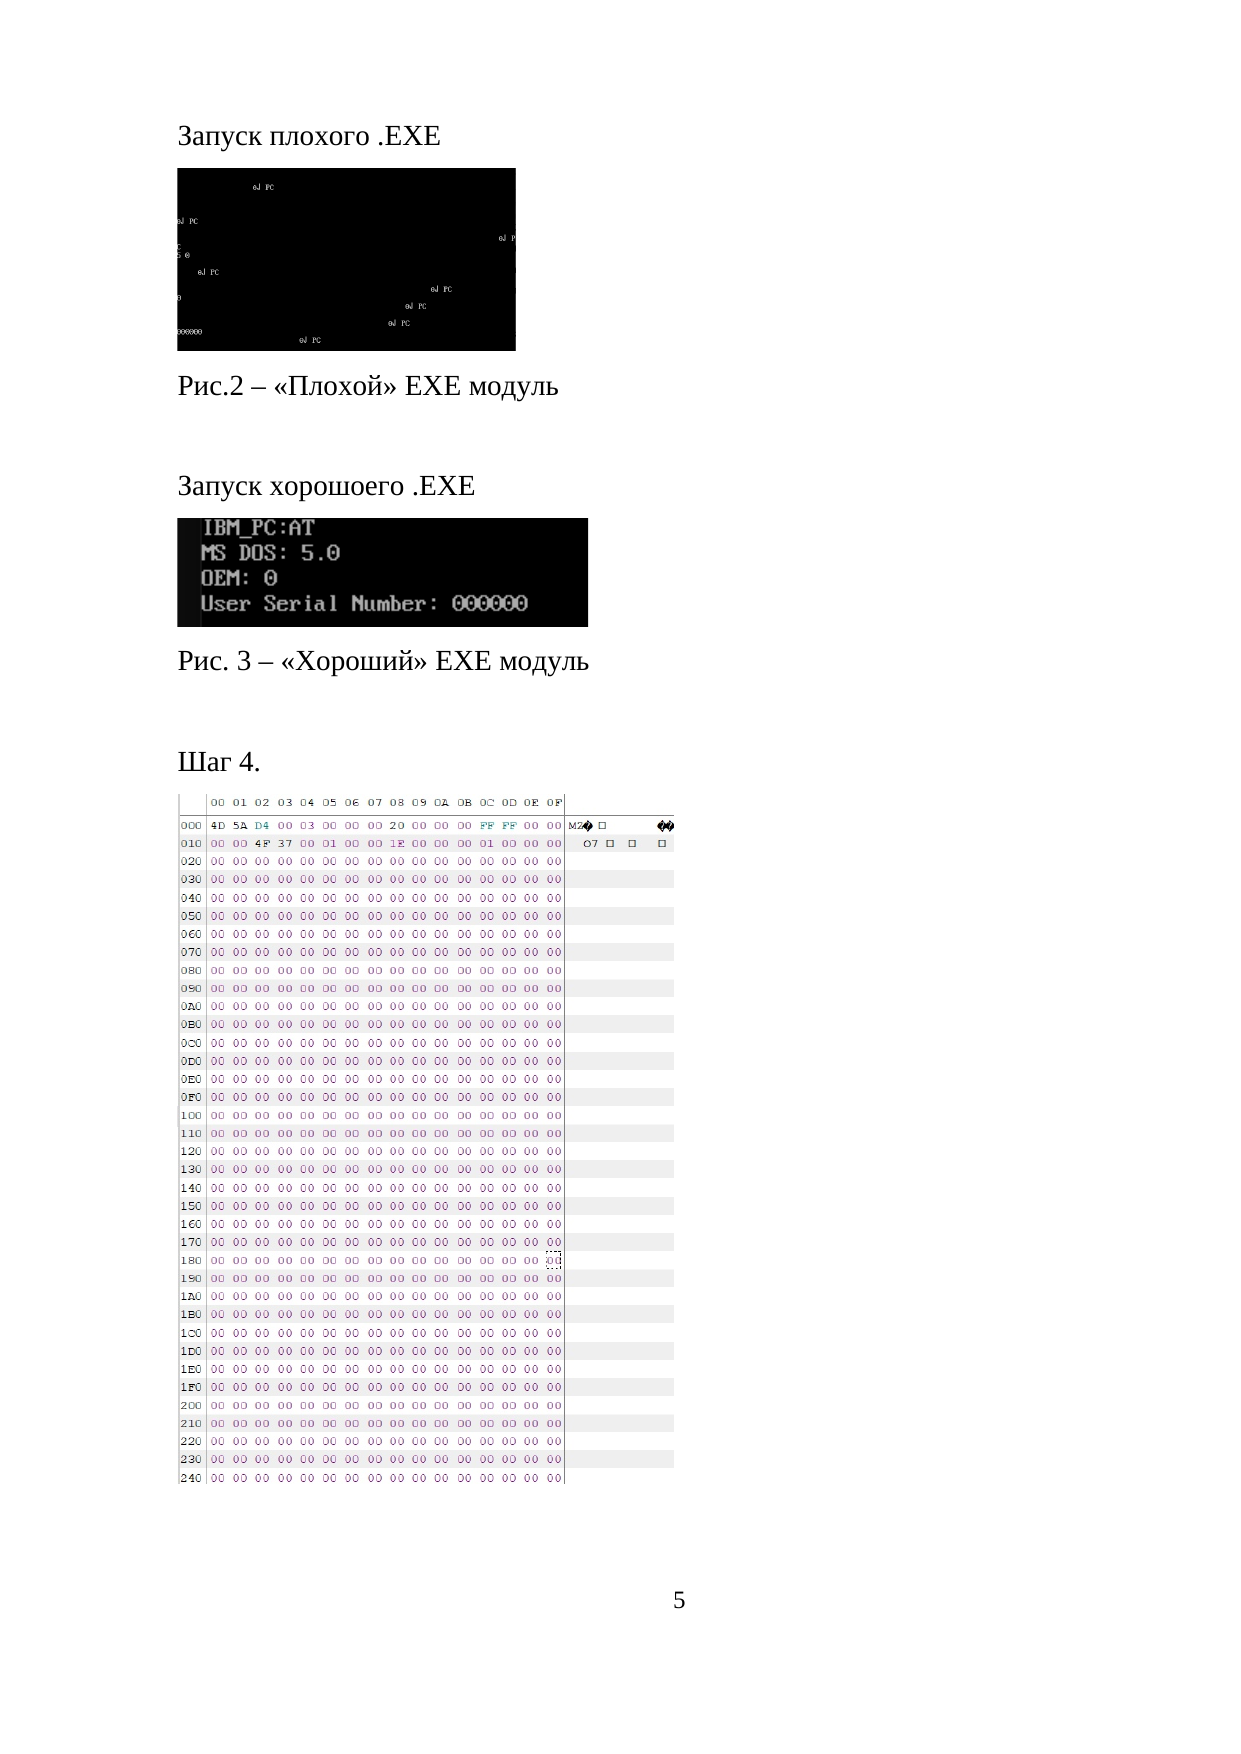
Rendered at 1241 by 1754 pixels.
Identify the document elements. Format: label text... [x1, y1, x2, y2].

picture [177, 794, 674, 1484]
text Рис. 3 – «Хороший» EXE модуль [177, 643, 1181, 677]
picture [177, 518, 589, 627]
text Запуск хорошоего .EXE [177, 468, 1181, 502]
text Запуск плохого .EXE [177, 118, 1181, 152]
text Шаг 4. [177, 744, 1181, 777]
picture [177, 168, 516, 351]
text Рис.2 – «Плохой» EXE модуль [177, 368, 1181, 401]
